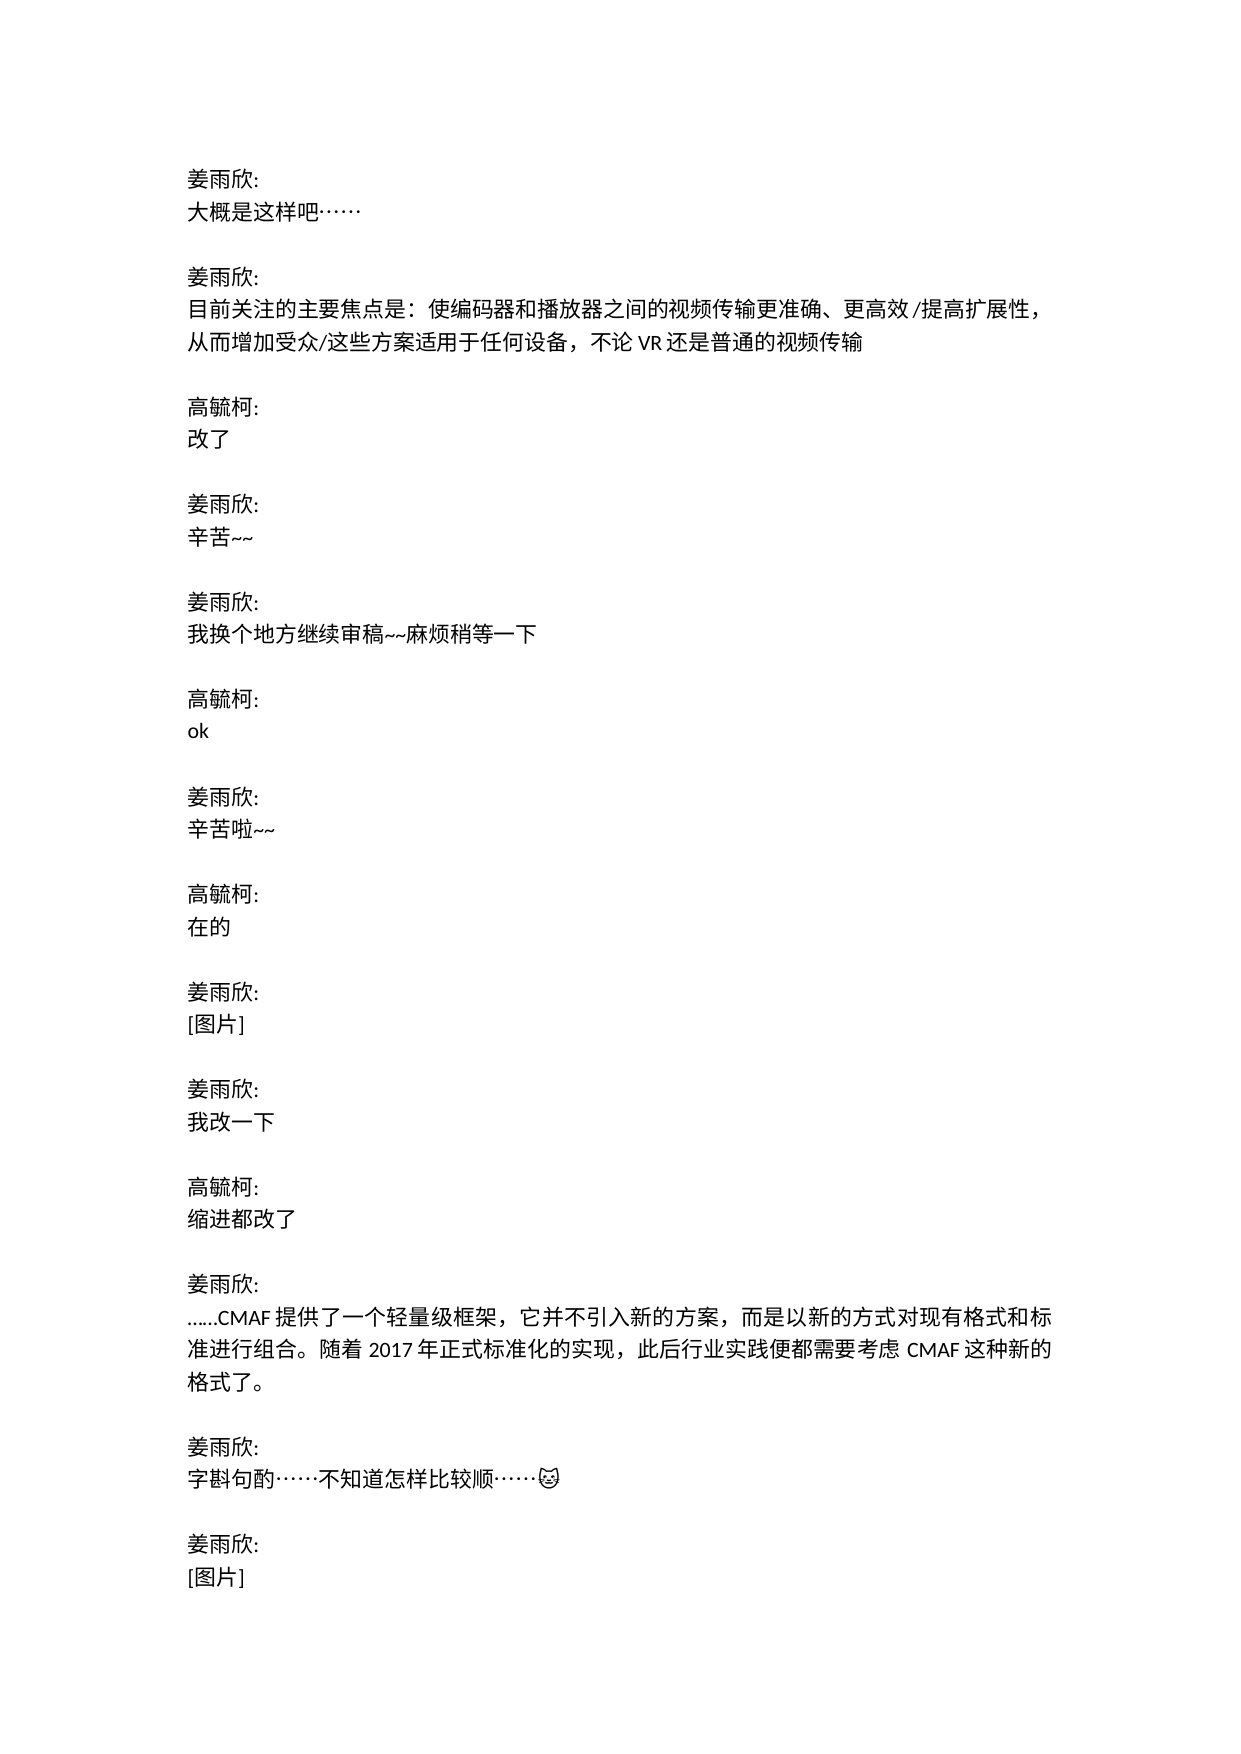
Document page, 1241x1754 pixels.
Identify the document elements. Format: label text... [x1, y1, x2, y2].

text 高毓柯: [187, 389, 1053, 422]
text 辛苦啦~~ [187, 812, 1053, 844]
text 姜雨欣: [187, 584, 1053, 617]
text ……CMAF提供了一个轻量级框架，它并不引入新的方案，而是以新的方式对现有格式和标准进行组合。随着2017年正式标准化的实现，此后行业实践便都需要考虑CMAF这种新的格式了。 [187, 1299, 1053, 1397]
text 姜雨欣: [187, 1527, 1053, 1559]
text 目前关注的主要焦点是：使编码器和播放器之间的视频传输更准确、更高效/提高扩展性，从而增加受众/这些方案适用于任何设备，不论VR还是普通的视频传输 [187, 292, 1053, 357]
text 姜雨欣: [187, 1072, 1053, 1104]
text 姜雨欣: [187, 259, 1053, 292]
text 高毓柯: [187, 682, 1053, 714]
text 姜雨欣: [187, 1429, 1053, 1462]
text 缩进都改了 [187, 1202, 1053, 1234]
text 姜雨欣: [187, 779, 1053, 812]
text 高毓柯: [187, 1169, 1053, 1202]
text [图片] [187, 1559, 1053, 1592]
text 我换个地方继续审稿~~麻烦稍等一下 [187, 617, 1053, 649]
text ok [187, 714, 1053, 747]
text 姜雨欣: [187, 1267, 1053, 1299]
text [图片] [187, 1007, 1053, 1039]
text 字斟句酌……不知道怎样比较顺……🐱 [187, 1462, 1053, 1494]
text 大概是这样吧…… [187, 194, 1053, 227]
text 改了 [187, 422, 1053, 454]
text 姜雨欣: [187, 974, 1053, 1007]
text 辛苦~~ [187, 519, 1053, 552]
text 我改一下 [187, 1104, 1053, 1137]
text 姜雨欣: [187, 487, 1053, 519]
text 姜雨欣: [187, 162, 1053, 194]
text 在的 [187, 909, 1053, 942]
text 高毓柯: [187, 877, 1053, 909]
